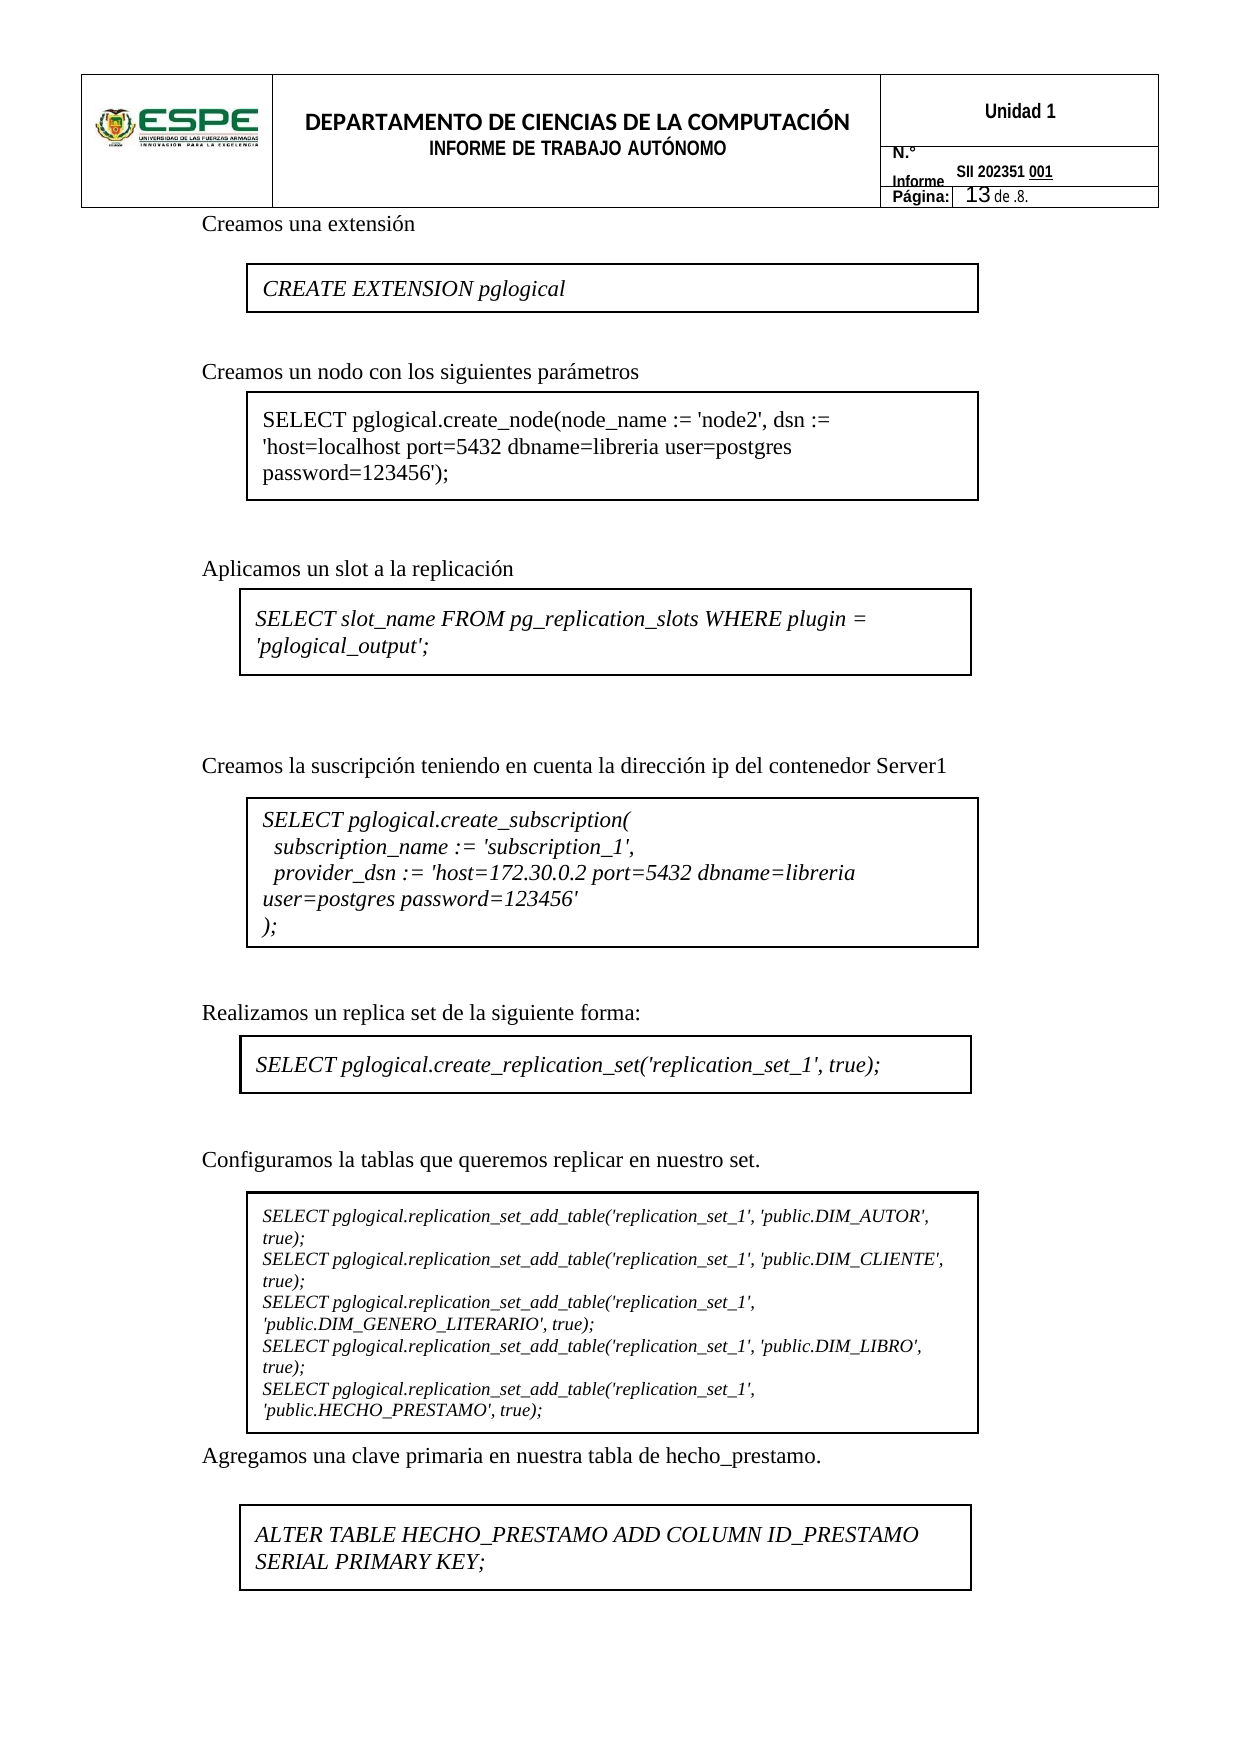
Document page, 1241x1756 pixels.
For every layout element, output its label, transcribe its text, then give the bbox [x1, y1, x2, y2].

text Configuramos la tablas que queremos replicar en nuestro set. [202, 1147, 1073, 1173]
text Realizamos un replica set de la siguiente forma: [202, 999, 1073, 1025]
text Creamos un nodo con los siguientes parámetros [202, 358, 1073, 384]
text Creamos la suscripción teniendo en cuenta la dirección ip del contenedor Server1 [202, 752, 1073, 779]
text Aplicamos un slot a la replicación [202, 555, 1073, 582]
text Agregamos una clave primaria en nuestra tabla de hecho_prestamo. [202, 1442, 1073, 1468]
picture [94, 108, 259, 147]
text Creamos una extensión [202, 210, 1073, 237]
